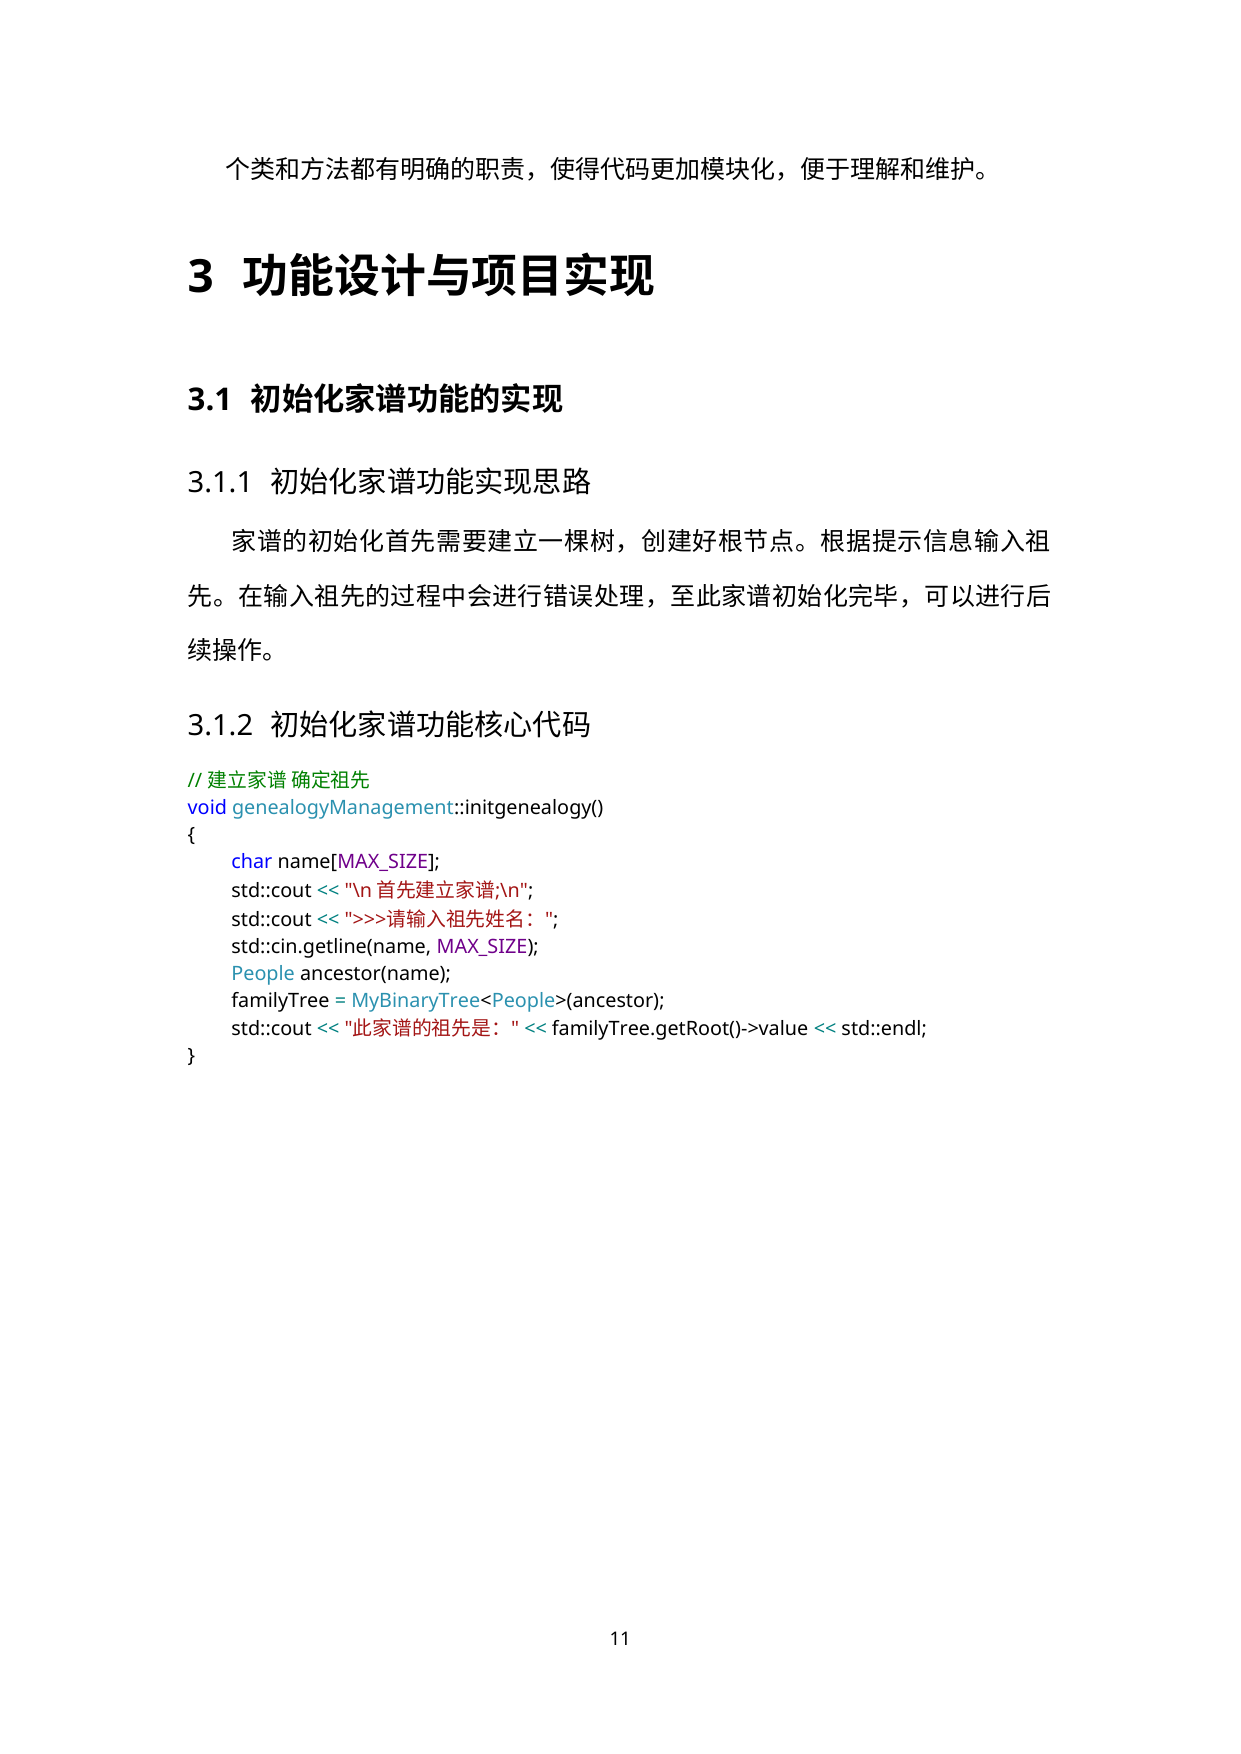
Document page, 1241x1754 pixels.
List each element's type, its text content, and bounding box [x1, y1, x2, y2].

text 家谱的初始化首先需要建立一棵树，创建好根节点。根据提示信息输入祖先。在输入祖先的过程中会进行错误处理，至此家谱初始化完毕，可以进行后续操作。 [187, 522, 1053, 667]
text // 建立家谱 确定祖先 [187, 765, 1053, 793]
subtitle 功能设计与项目实现 [187, 240, 1053, 306]
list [187, 150, 1053, 186]
subtitle 初始化家谱功能的实现 [187, 374, 1053, 419]
text std::cout << ">>>请输入祖先姓名："; [187, 903, 1053, 932]
text void genealogyManagement::initgenealogy() [187, 793, 1053, 821]
text People ancestor(name); [187, 959, 1053, 986]
text { [187, 821, 1053, 847]
subtitle 初始化家谱功能实现思路 [187, 458, 1053, 501]
text std::cout << "此家谱的祖先是：" << familyTree.getRoot()->value << std::endl; [187, 1013, 1053, 1042]
text familyTree = MyBinaryTree<People>(ancestor); [187, 986, 1053, 1013]
text char name[MAX_SIZE]; [187, 847, 1053, 874]
text std::cin.getline(name, MAX_SIZE); [187, 932, 1053, 959]
text std::cout << "\n首先建立家谱;\n"; [187, 874, 1053, 903]
text } [187, 1042, 1053, 1069]
subtitle 初始化家谱功能核心代码 [187, 701, 1053, 744]
